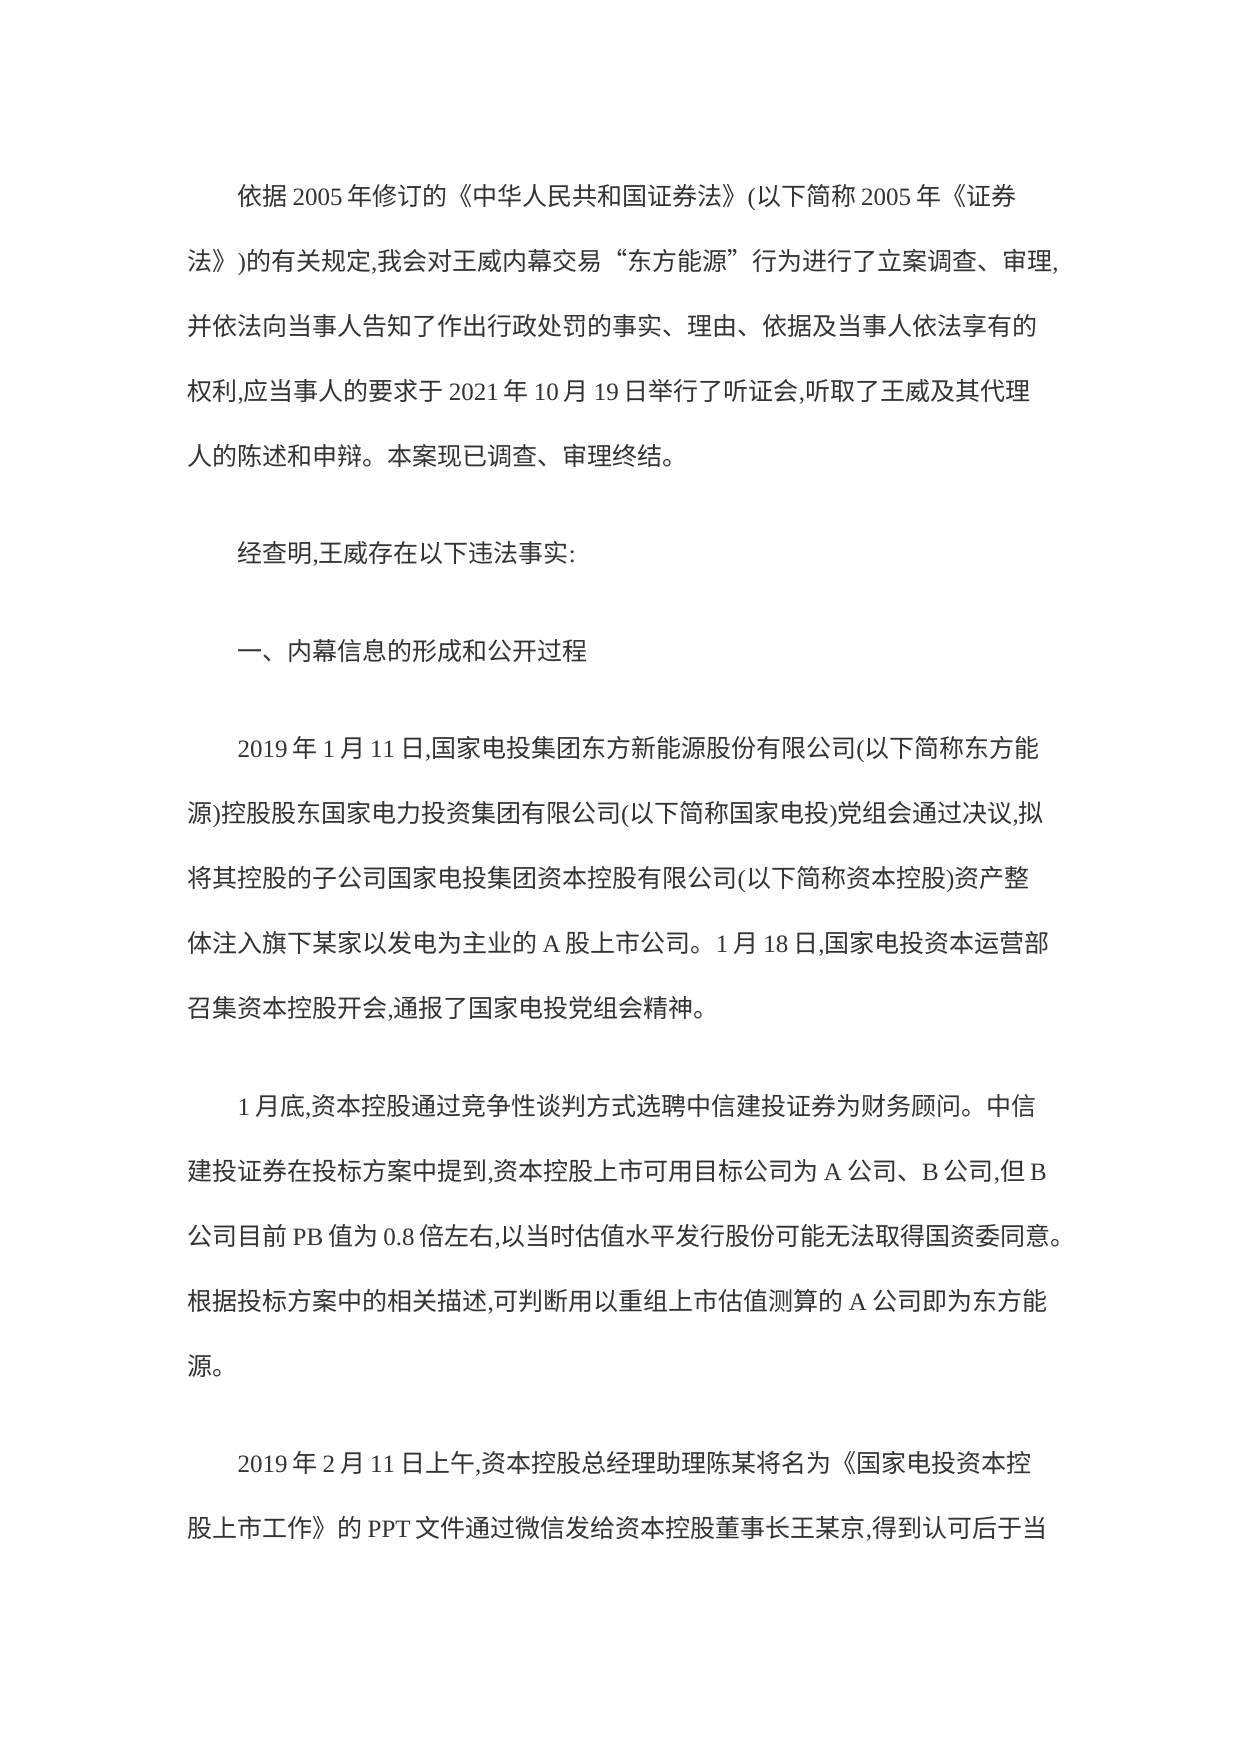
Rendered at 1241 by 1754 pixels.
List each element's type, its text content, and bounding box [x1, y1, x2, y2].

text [187, 1429, 1053, 1559]
text 依据2005年修订的《中华人民共和国证券法》(以下简称2005年《证券法》)的有关规定,我会对王威内幕交易“东方能源”行为进行了立案调查、审理,并依法向当事人告知了作出行政处罚的事实、理由、依据及当事人依法享有的权利,应当事人的要求于2021年10月19日举行了听证会,听取了王威及其代理人的陈述和申辩。本案现已调查、审理终结。 [187, 162, 1053, 487]
text 1月底,资本控股通过竞争性谈判方式选聘中信建投证券为财务顾问。中信建投证券在投标方案中提到,资本控股上市可用目标公司为A公司、B公司,但B公司目前PB值为0.8倍左右,以当时估值水平发行股份可能无法取得国资委同意。根据投标方案中的相关描述,可判断用以重组上市估值测算的A公司即为东方能源。 [187, 1072, 1053, 1397]
text 一、内幕信息的形成和公开过程 [187, 617, 1053, 682]
text 经查明,王威存在以下违法事实: [187, 519, 1053, 584]
text 2019年1月11日,国家电投集团东方新能源股份有限公司(以下简称东方能源)控股股东国家电力投资集团有限公司(以下简称国家电投)党组会通过决议,拟将其控股的子公司国家电投集团资本控股有限公司(以下简称资本控股)资产整体注入旗下某家以发电为主业的A股上市公司。1月18日,国家电投资本运营部召集资本控股开会,通报了国家电投党组会精神。 [187, 714, 1053, 1039]
